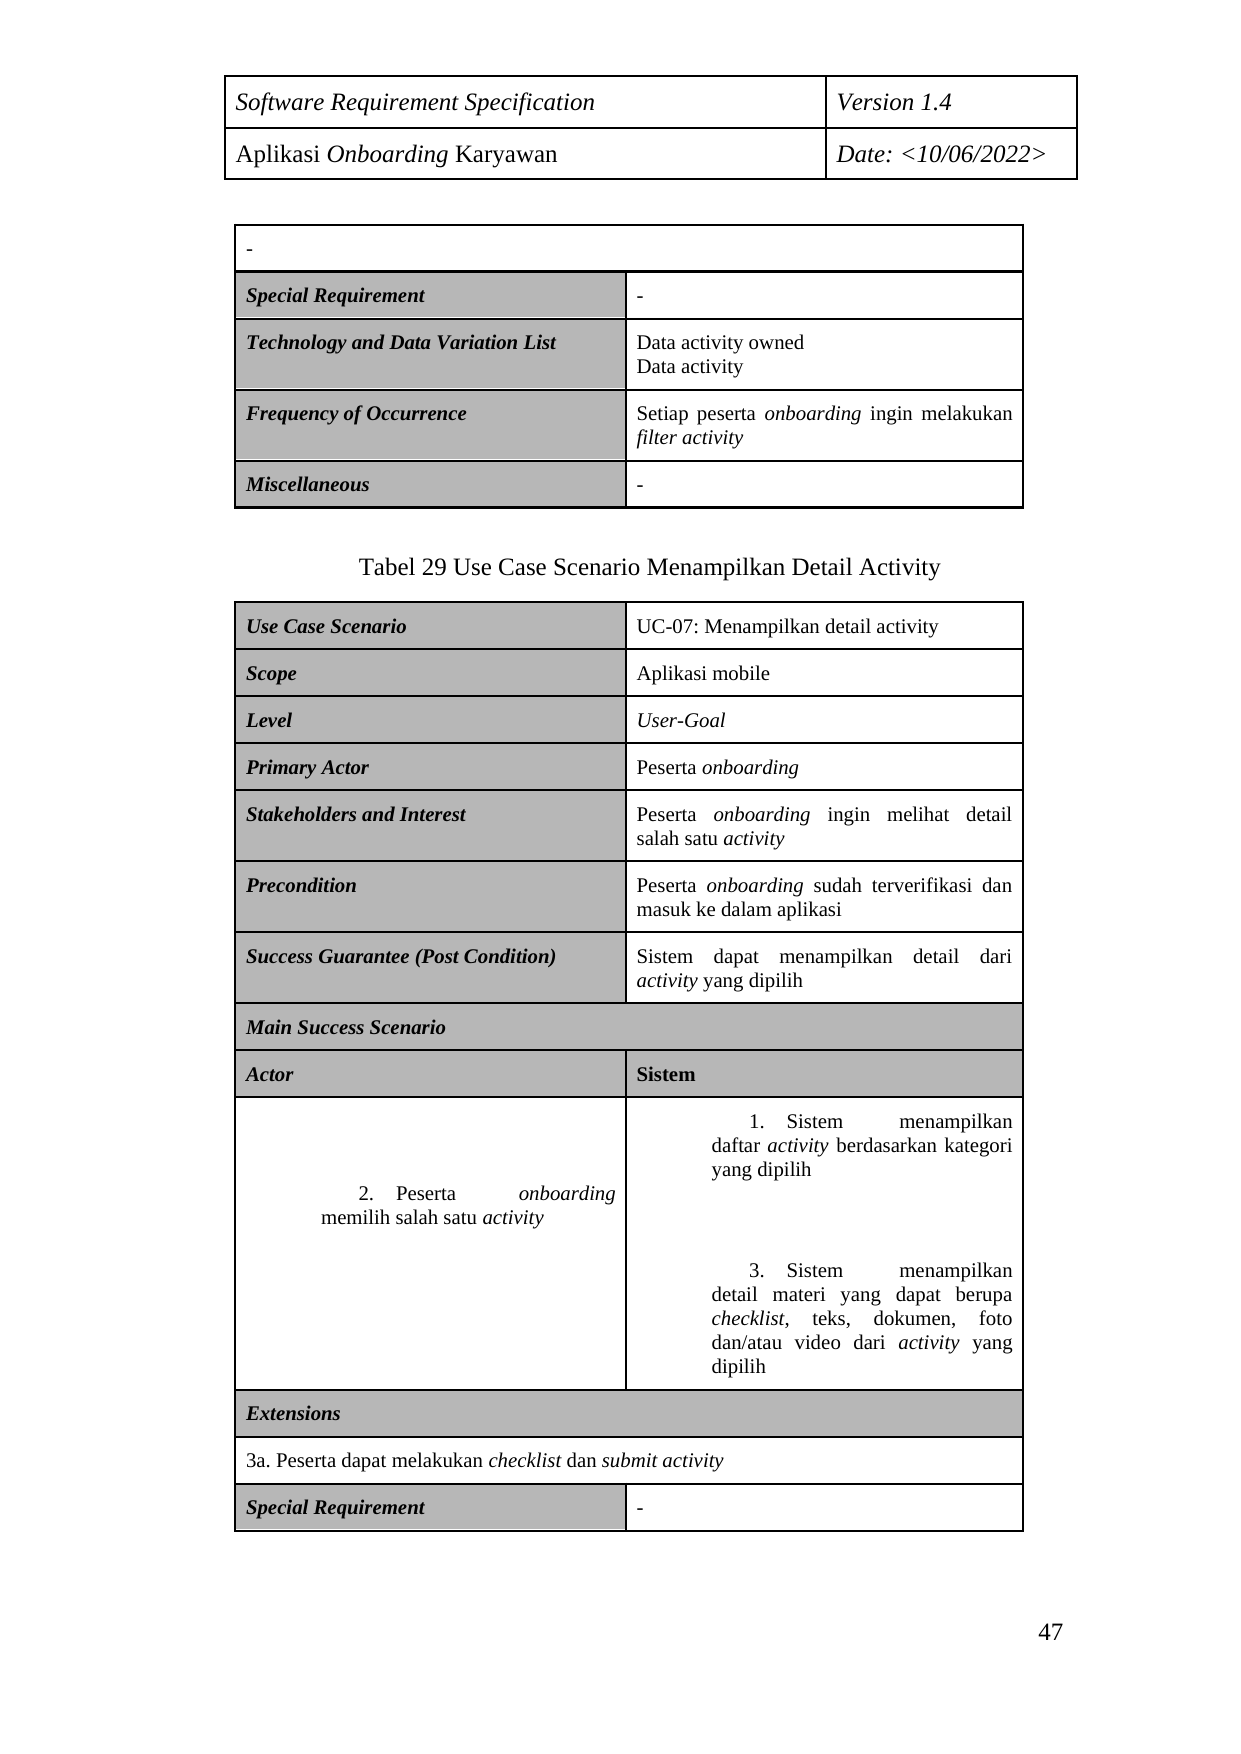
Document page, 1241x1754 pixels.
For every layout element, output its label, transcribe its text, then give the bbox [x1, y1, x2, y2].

table_cell Technology and Data Variation List [236, 320, 625, 388]
table_cell Data activity owned Data activity [627, 320, 1022, 388]
table_cell Special Requirement [236, 273, 625, 317]
table_cell Sistem [627, 1051, 1022, 1096]
table_cell 3a. Peserta dapat melakukan checklist dan submit activity [236, 1438, 1022, 1482]
table_cell Peserta onboarding memilih salah satu activity [236, 1098, 625, 1388]
table_cell - [627, 273, 1022, 317]
table_cell Special Requirement [236, 1485, 625, 1529]
table_cell Level [236, 697, 625, 742]
table_cell - [627, 1485, 1022, 1529]
table_cell - [236, 226, 1022, 270]
table_cell Primary Actor [236, 744, 625, 789]
table_cell Peserta onboarding sudah terverifikasi dan masuk ke dalam aplikasi [627, 862, 1022, 931]
table_header UC-07: Menampilkan detail activity [627, 603, 1022, 648]
table_cell Sistem dapat menampilkan detail dari activity yang dipilih [627, 933, 1022, 1002]
table_cell - [627, 462, 1022, 506]
table_cell Setiap peserta onboarding ingin melakukan filter activity [627, 391, 1022, 459]
table_cell Precondition [236, 862, 625, 931]
table_header Use Case Scenario [236, 603, 625, 648]
table_cell User-Goal [627, 697, 1022, 742]
table_cell Actor [236, 1051, 625, 1096]
table_cell Peserta onboarding ingin melihat detail salah satu activity [627, 791, 1022, 860]
table_cell Sistem menampilkan daftar activity berdasarkan kategori yang dipilih Sistem menampilkan detail materi yang dapat berupa checklist, teks, dokumen, foto dan/atau video dari activity yang dipilih [627, 1098, 1022, 1388]
table_cell Scope [236, 650, 625, 695]
table_cell Aplikasi mobile [627, 650, 1022, 695]
table_cell Main Success Scenario [236, 1004, 1022, 1049]
table_cell Success Guarantee (Post Condition) [236, 933, 625, 1002]
table_cell Miscellaneous [236, 462, 625, 506]
table_cell Frequency of Occurrence [236, 391, 625, 459]
table_cell Extensions [236, 1391, 1022, 1436]
table_cell Peserta onboarding [627, 744, 1022, 789]
table_cell Stakeholders and Interest [236, 791, 625, 860]
